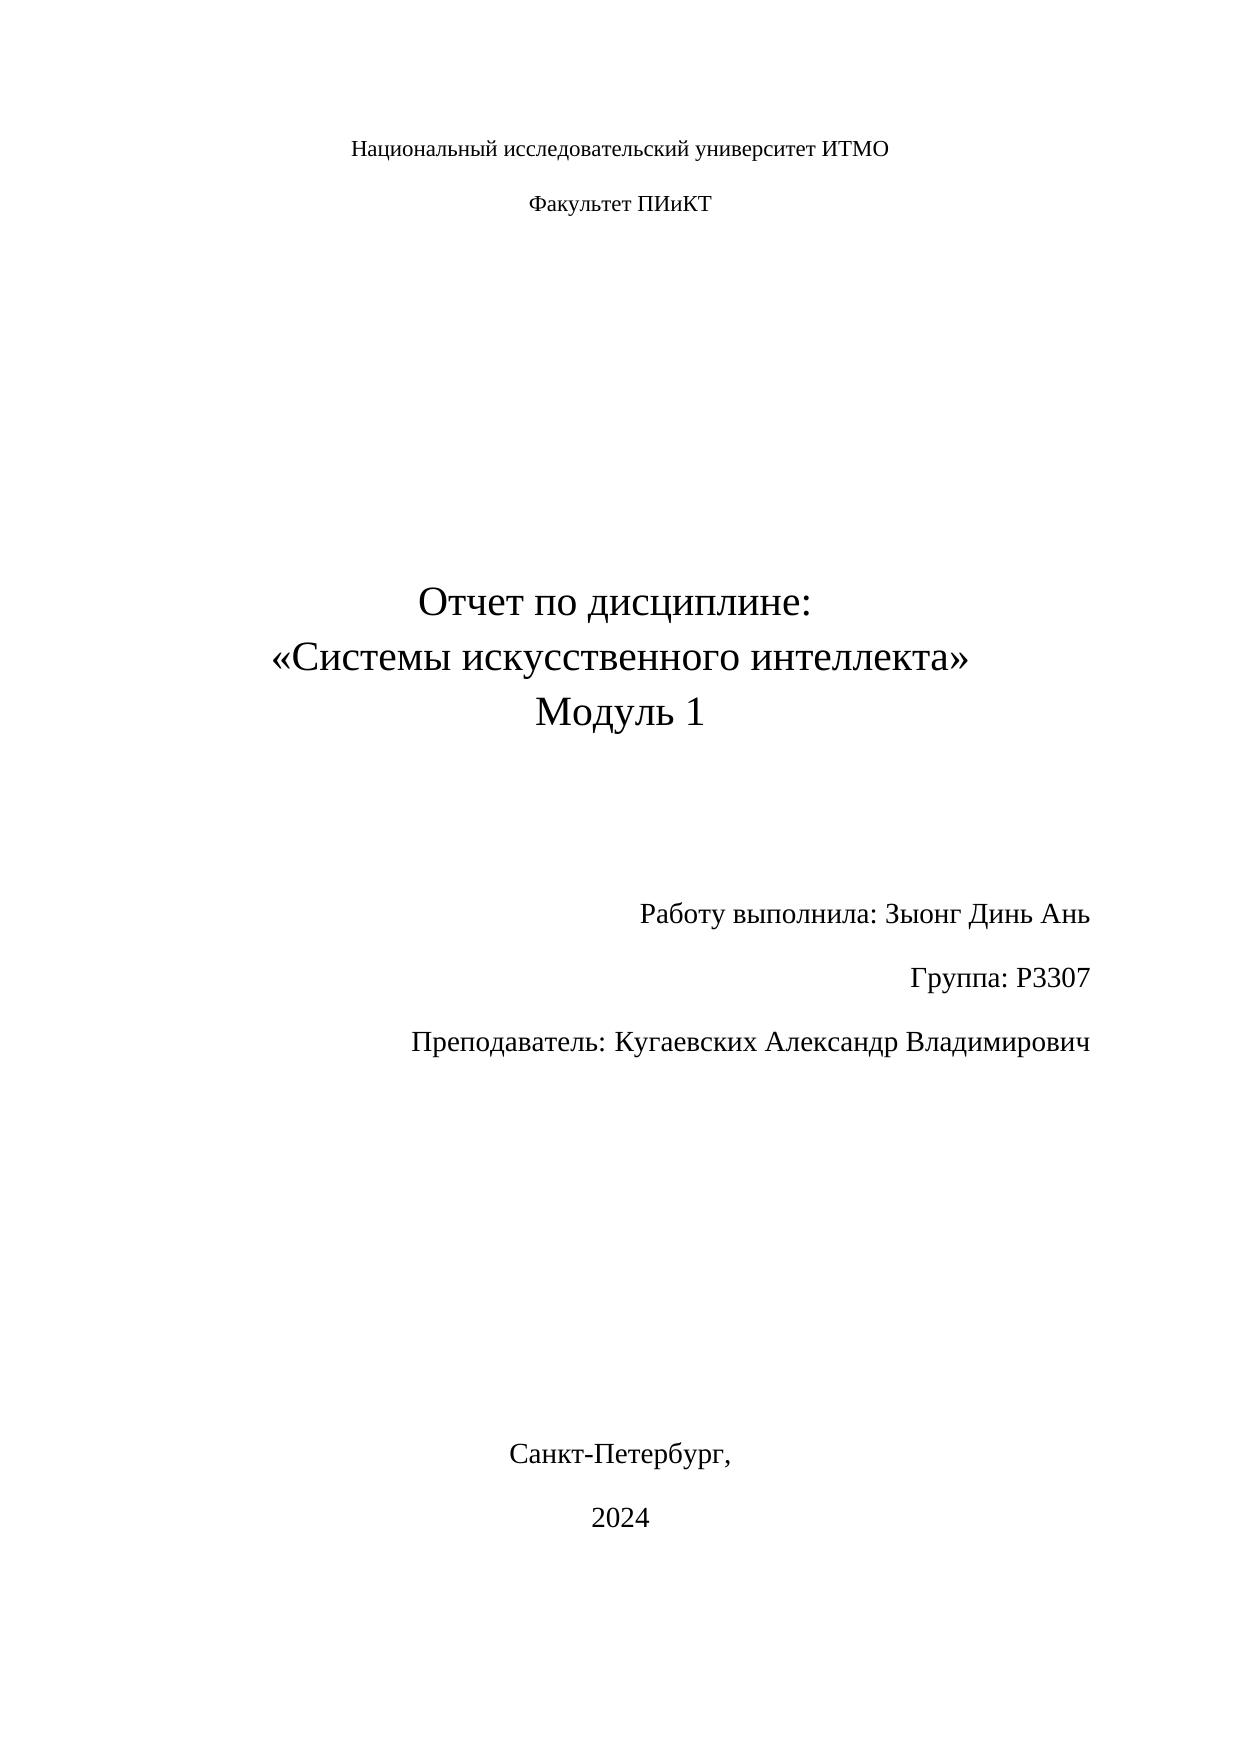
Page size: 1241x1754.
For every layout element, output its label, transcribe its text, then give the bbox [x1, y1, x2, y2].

text Группа: P3307 [150, 960, 1090, 994]
text Преподаватель: Кугаевских Александр Владимирович [150, 1024, 1090, 1057]
text Факультет ПИиКТ [150, 190, 1090, 216]
text Санкт-Петербург, [150, 1436, 1090, 1470]
text 2024 [150, 1500, 1090, 1533]
text Работу выполнила: Зыонг Динь Ань [150, 897, 1090, 930]
text Отчет по дисциплине: «Системы искусственного интеллекта» Модуль 1 [150, 577, 1090, 735]
text Национальный исследовательский университет ИТМО [150, 135, 1090, 161]
